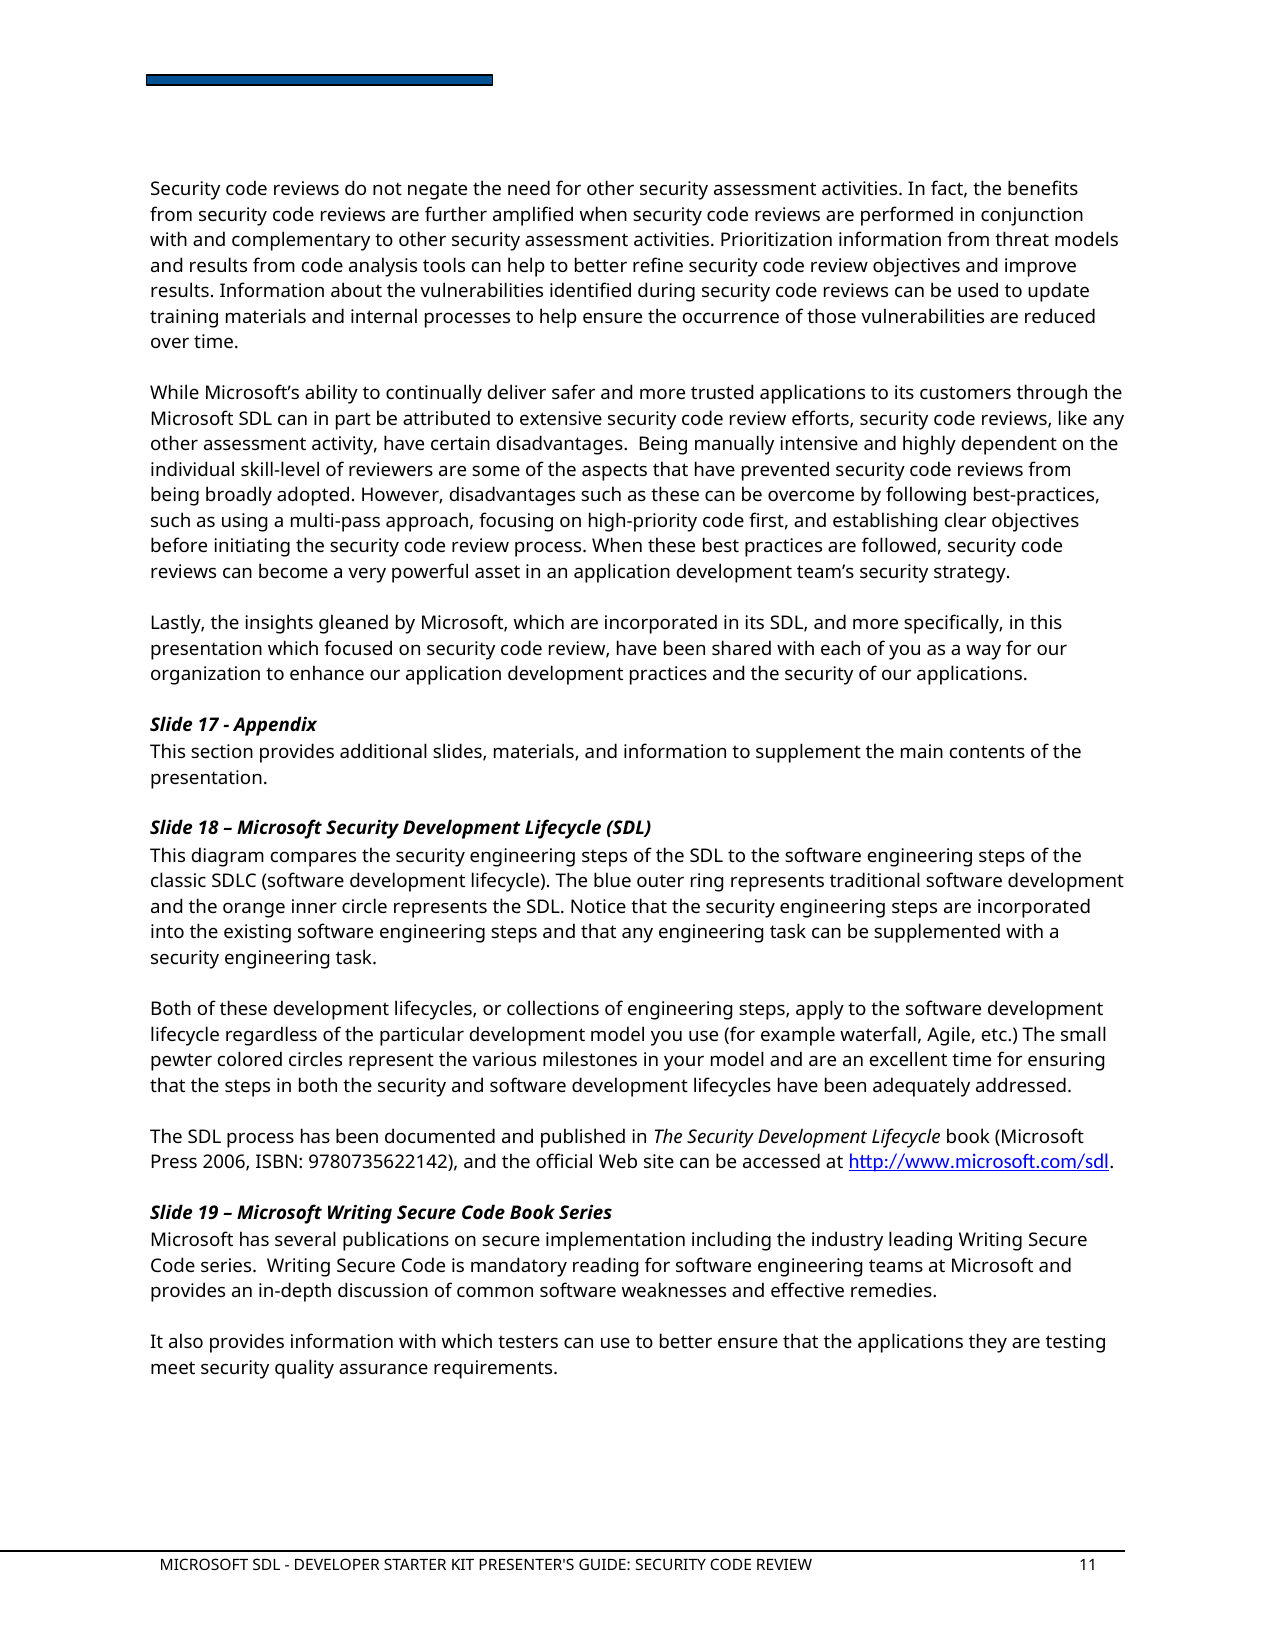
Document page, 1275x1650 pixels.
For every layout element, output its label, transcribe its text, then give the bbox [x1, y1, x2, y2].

text Microsoft has several publications on secure implementation including the industry leading Writing Secure Code series. Writing Secure Code is mandatory reading for software engineering teams at Microsoft and provides an in-depth discussion of common software weaknesses and effective remedies. [150, 1227, 1125, 1303]
text Both of these development lifecycles, or collections of engineering steps, apply to the software development lifecycle regardless of the particular development model you use (for example waterfall, Agile, etc.) The small pewter colored circles represent the various milestones in your model and are an excellent time for ensuring that the steps in both the security and software development lifecycles have been adequately addressed. [150, 995, 1125, 1097]
text The SDL process has been documented and published in The Security Development Lifecycle book (Microsoft Press 2006, ISBN: 9780735622142), and the official Web site can be accessed at http://www.microsoft.com/sdl. [150, 1123, 1125, 1174]
text It also provides information with which testers can use to better ensure that the applications they are testing meet security quality assurance requirements. [150, 1329, 1125, 1380]
text This diagram compares the security engineering steps of the SDL to the software engineering steps of the classic SDLC (software development lifecycle). The blue outer ring represents traditional software development and the orange inner circle represents the SDL. Notice that the security engineering steps are incorporated into the existing software engineering steps and that any engineering task can be supplemented with a security engineering task. [150, 842, 1125, 970]
text This section provides additional slides, materials, and information to supplement the main contents of the presentation. [150, 738, 1125, 789]
text Lastly, the insights gleaned by Microsoft, which are incorporated in its SDL, and more specifically, in this presentation which focused on security code review, have been shared with each of you as a way for our organization to enhance our application development practices and the security of our applications. [150, 609, 1125, 686]
subtitle Slide 19 – Microsoft Writing Secure Code Book Series [150, 1199, 1125, 1224]
subtitle Slide 17 - Appendix [150, 711, 1125, 736]
text While Microsoft’s ability to continually deliver safer and more trusted applications to its customers through the Microsoft SDL can in part be attributed to extensive security code review efforts, security code reviews, like any other assessment activity, have certain disadvantages. Being manually intensive and highly dependent on the individual skill-level of reviewers are some of the aspects that have prevented security code reviews from being broadly adopted. However, disadvantages such as these can be overcome by following best-practices, such as using a multi-pass approach, focusing on high-priority code first, and establishing clear objectives before initiating the security code review process. When these best practices are followed, security code reviews can become a very powerful asset in an application development team’s security strategy. [150, 380, 1125, 584]
text Security code reviews do not negate the need for other security assessment activities. In fact, the benefits from security code reviews are further amplified when security code reviews are performed in conjunction with and complementary to other security assessment activities. Prioritization information from threat models and results from code analysis tools can help to better refine security code review objectives and improve results. Information about the vulnerabilities identified during security code reviews can be used to update training materials and internal processes to help ensure the occurrence of those vulnerabilities are reduced over time. [150, 176, 1125, 354]
subtitle Slide 18 – Microsoft Security Development Lifecycle (SDL) [150, 814, 1125, 840]
